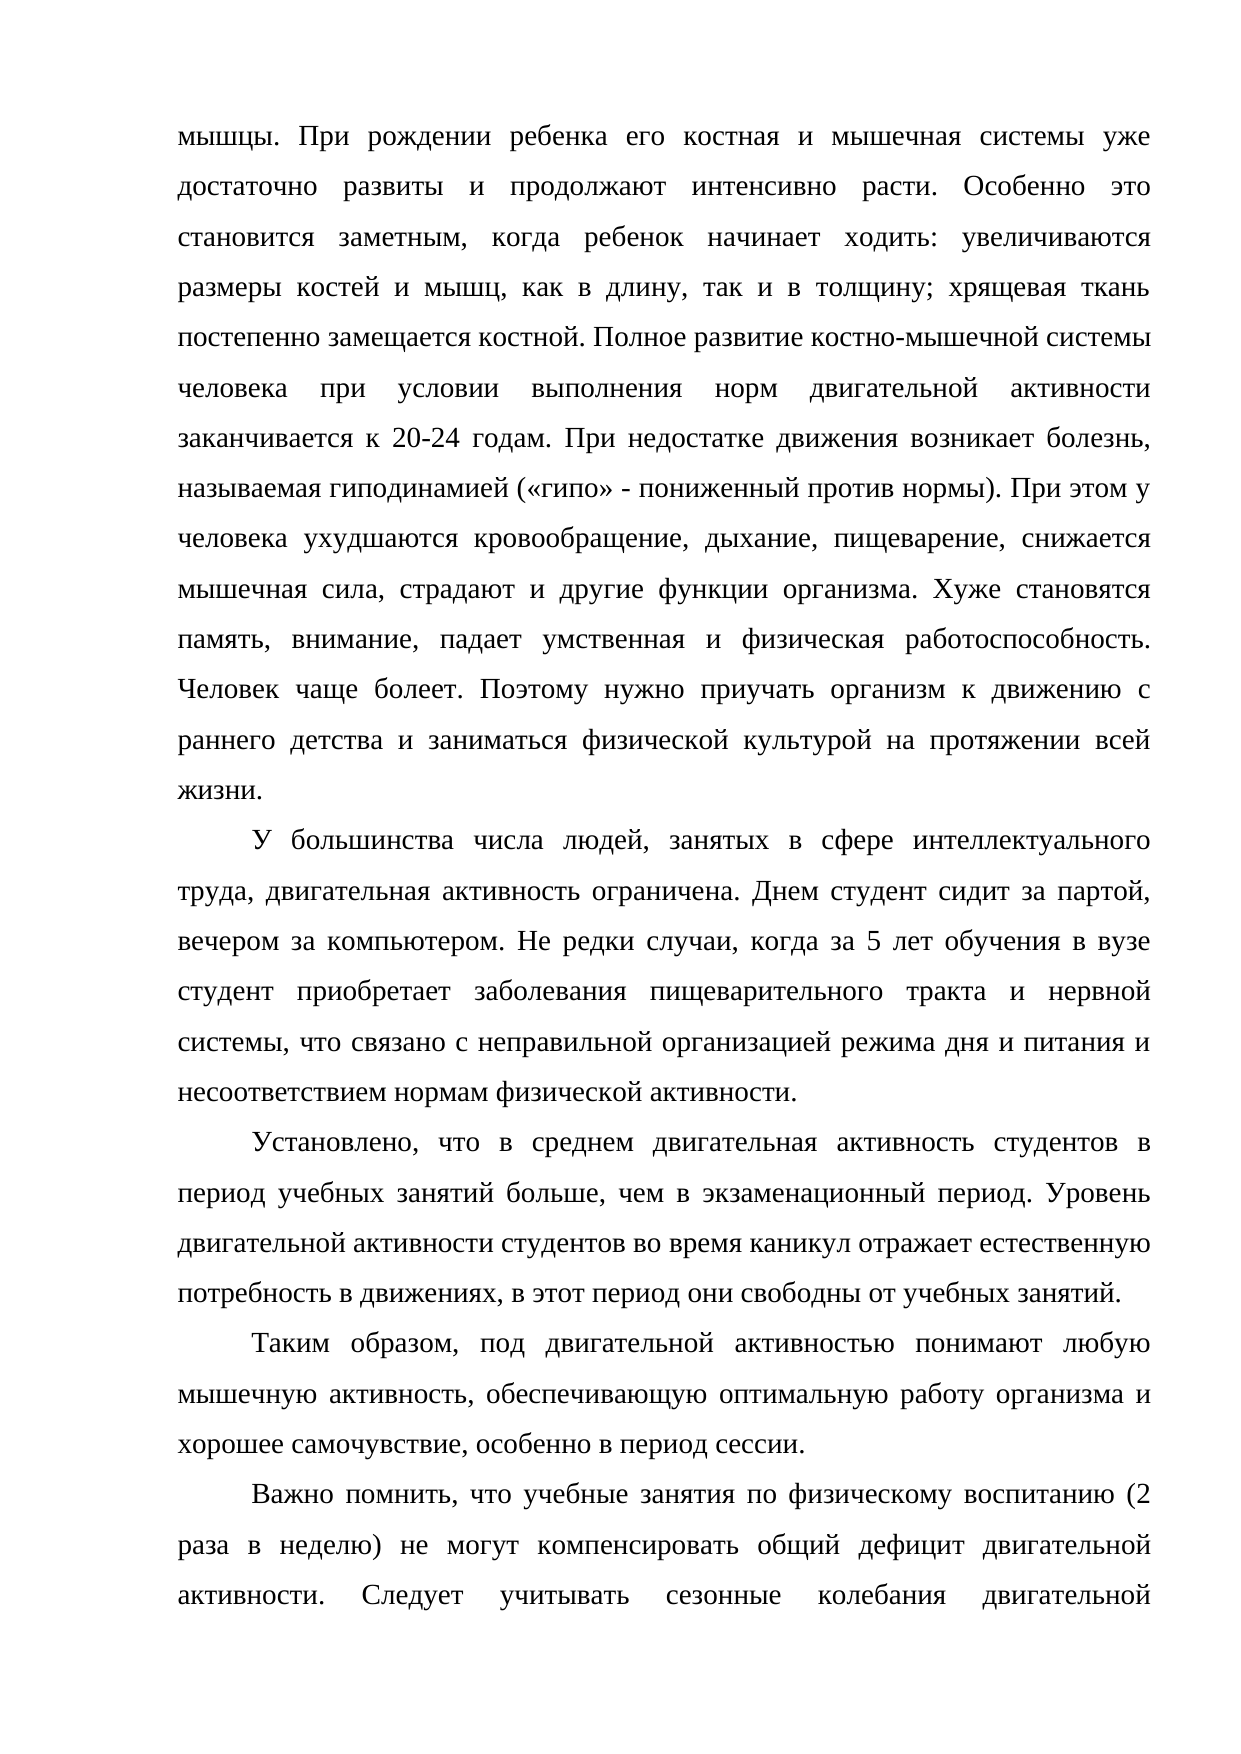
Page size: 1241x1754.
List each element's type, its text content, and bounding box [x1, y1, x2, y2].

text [177, 1477, 1152, 1611]
text У большинства числа людей, занятых в сфере интеллектуального труда, двигательная активность ограничена. Днем студент сидит за партой, вечером за компьютером. Не редки случаи, когда за 5 лет обучения в вузе студент приобретает заболевания пищеварительного тракта и нервной системы, что связано с неправильной организацией режима дня и питания и несоответствием нормам физической активности. [177, 822, 1152, 1108]
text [177, 118, 1152, 806]
text Установлено, что в среднем двигательная активность студентов в период учебных занятий больше, чем в экзаменационный период. Уровень двигательной активности студентов во время каникул отражает естественную потребность в движениях, в этот период они свободны от учебных занятий. [177, 1124, 1152, 1309]
text Таким образом, под двигательной активностью понимают любую мышечную активность, обеспечивающую оптимальную работу организма и хорошее самочувствие, особенно в период сессии. [177, 1326, 1152, 1460]
